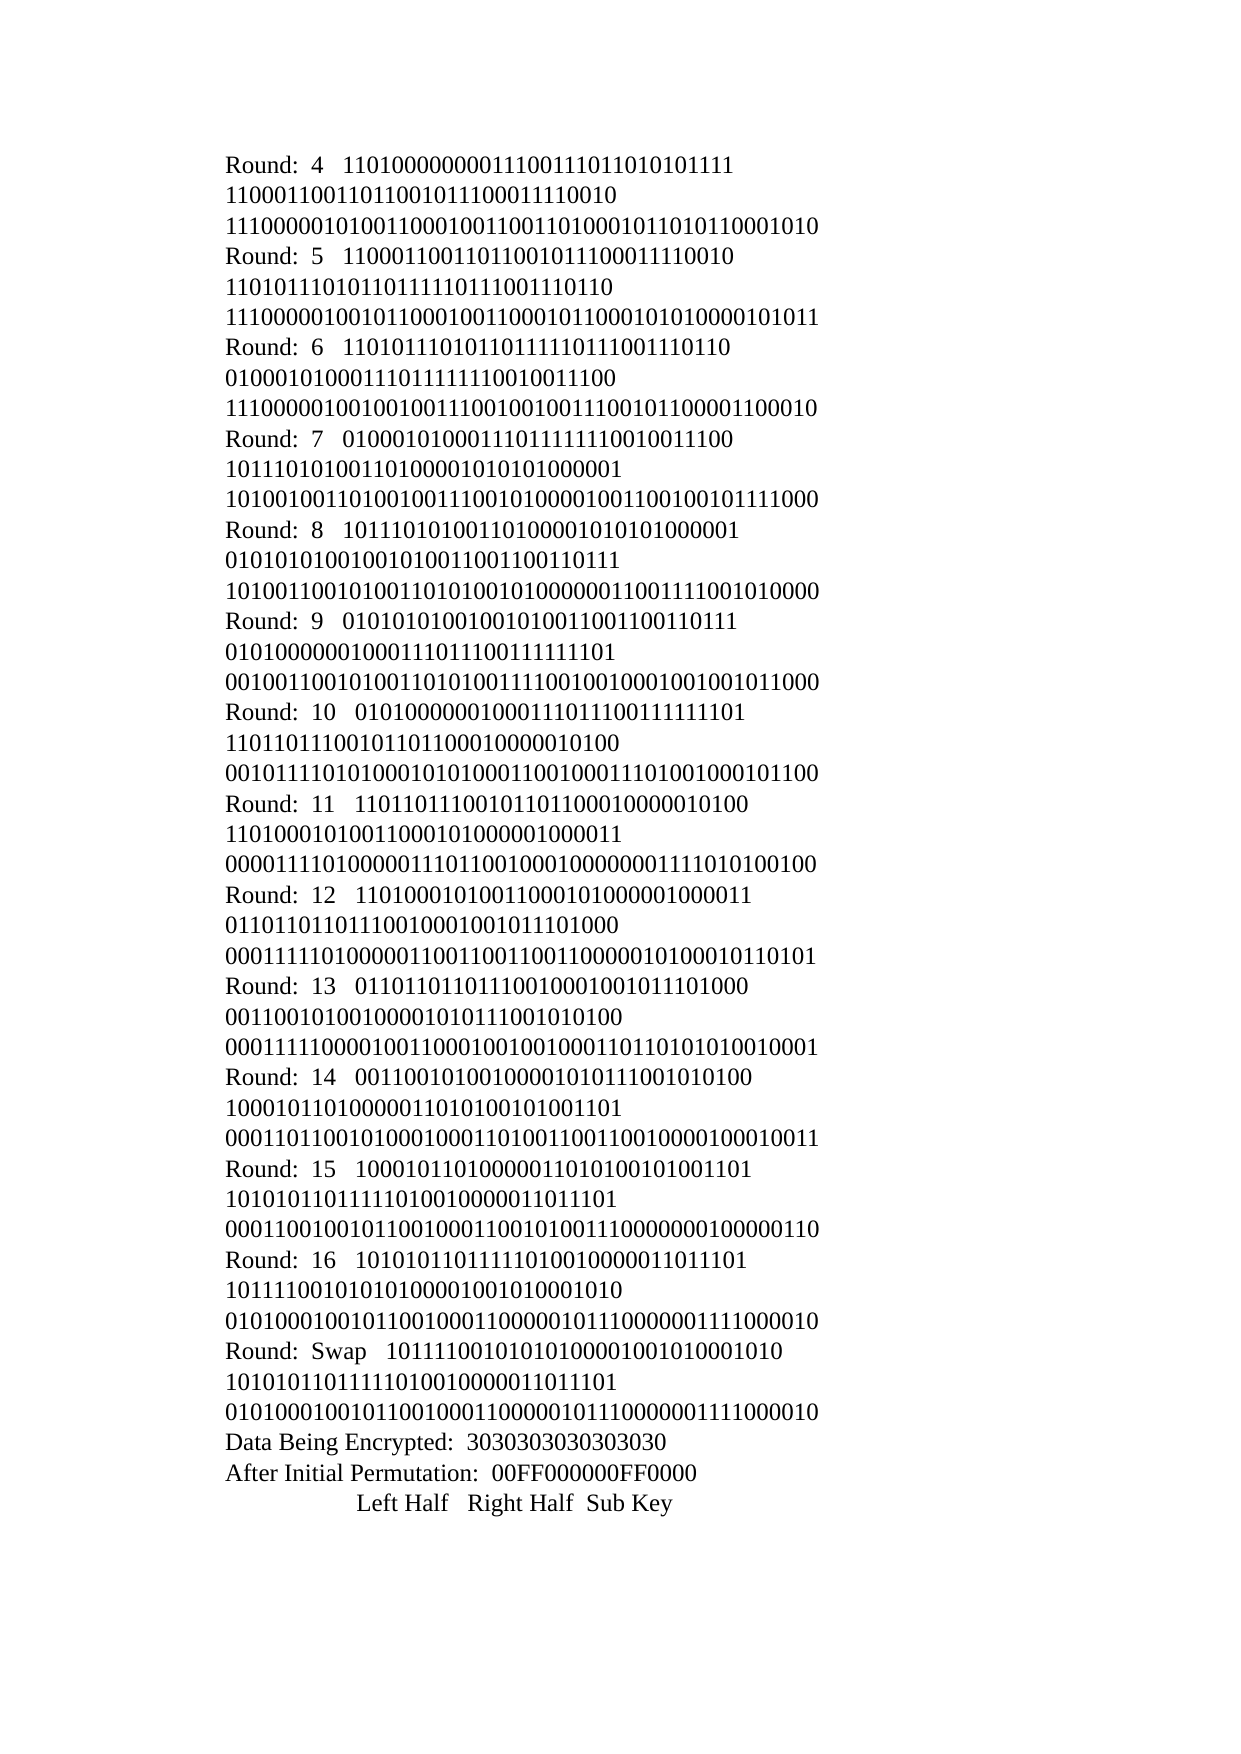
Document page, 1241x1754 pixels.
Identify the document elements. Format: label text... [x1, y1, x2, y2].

list Round: 8 10111010100110100001010101000001 01010101001001010011001100110111 101001100101001101010010100000011001111001010000 [225, 515, 1090, 604]
list Round: 14 00110010100100001010111001010100 10001011010000011010100101001101 000110110010100010001101001100110010000100010011 [225, 1062, 1090, 1152]
list Data Being Encrypted: 3030303030303030 [225, 1427, 1090, 1456]
list Round: 4 11010000000011100111011010101111 11000110011011001011100011110010 111000001010011000100110011010001011010110001010 [225, 150, 1090, 239]
list Round: 10 01010000001000111011100111111101 11011011100101101100010000010100 001011110101000101010001100100011101001000101100 [225, 697, 1090, 787]
list Round: 15 10001011010000011010100101001101 10101011011111010010000011011101 000110010010110010001100101001110000000100000110 [225, 1154, 1090, 1243]
list Round: Swap 10111100101010100001001010001010 10101011011111010010000011011101 010100010010110010001100000101110000001111000010 [225, 1336, 1090, 1426]
list Round: 9 01010101001001010011001100110111 01010000001000111011100111111101 001001100101001101010011110010010001001001011000 [225, 606, 1090, 696]
list Round: 13 01101101101110010001001011101000 00110010100100001010111001010100 000111110000100110001001001000110110101010010001 [225, 971, 1090, 1061]
list Round: 16 10101011011111010010000011011101 10111100101010100001001010001010 010100010010110010001100000101110000001111000010 [225, 1245, 1090, 1334]
list Round: 5 11000110011011001011100011110010 11010111010110111110111001110110 111000001001011000100110001011000101010000101011 [225, 241, 1090, 331]
list Round: 12 11010001010011000101000001000011 01101101101110010001001011101000 000111110100000110011001100110000010100010110101 [225, 880, 1090, 969]
list Round: 6 11010111010110111110111001110110 01000101000111011111110010011100 111000001001001001110010010011100101100001100010 [225, 332, 1090, 422]
list Round: 11 11011011100101101100010000010100 11010001010011000101000001000011 000011110100000111011001000100000001111010100100 [225, 789, 1090, 878]
list Left Half Right Half Sub Key [225, 1488, 1090, 1517]
list Round: 7 01000101000111011111110010011100 10111010100110100001010101000001 101001001101001001110010100001001100100101111000 [225, 424, 1090, 513]
list After Initial Permutation: 00FF000000FF0000 [225, 1458, 1090, 1487]
